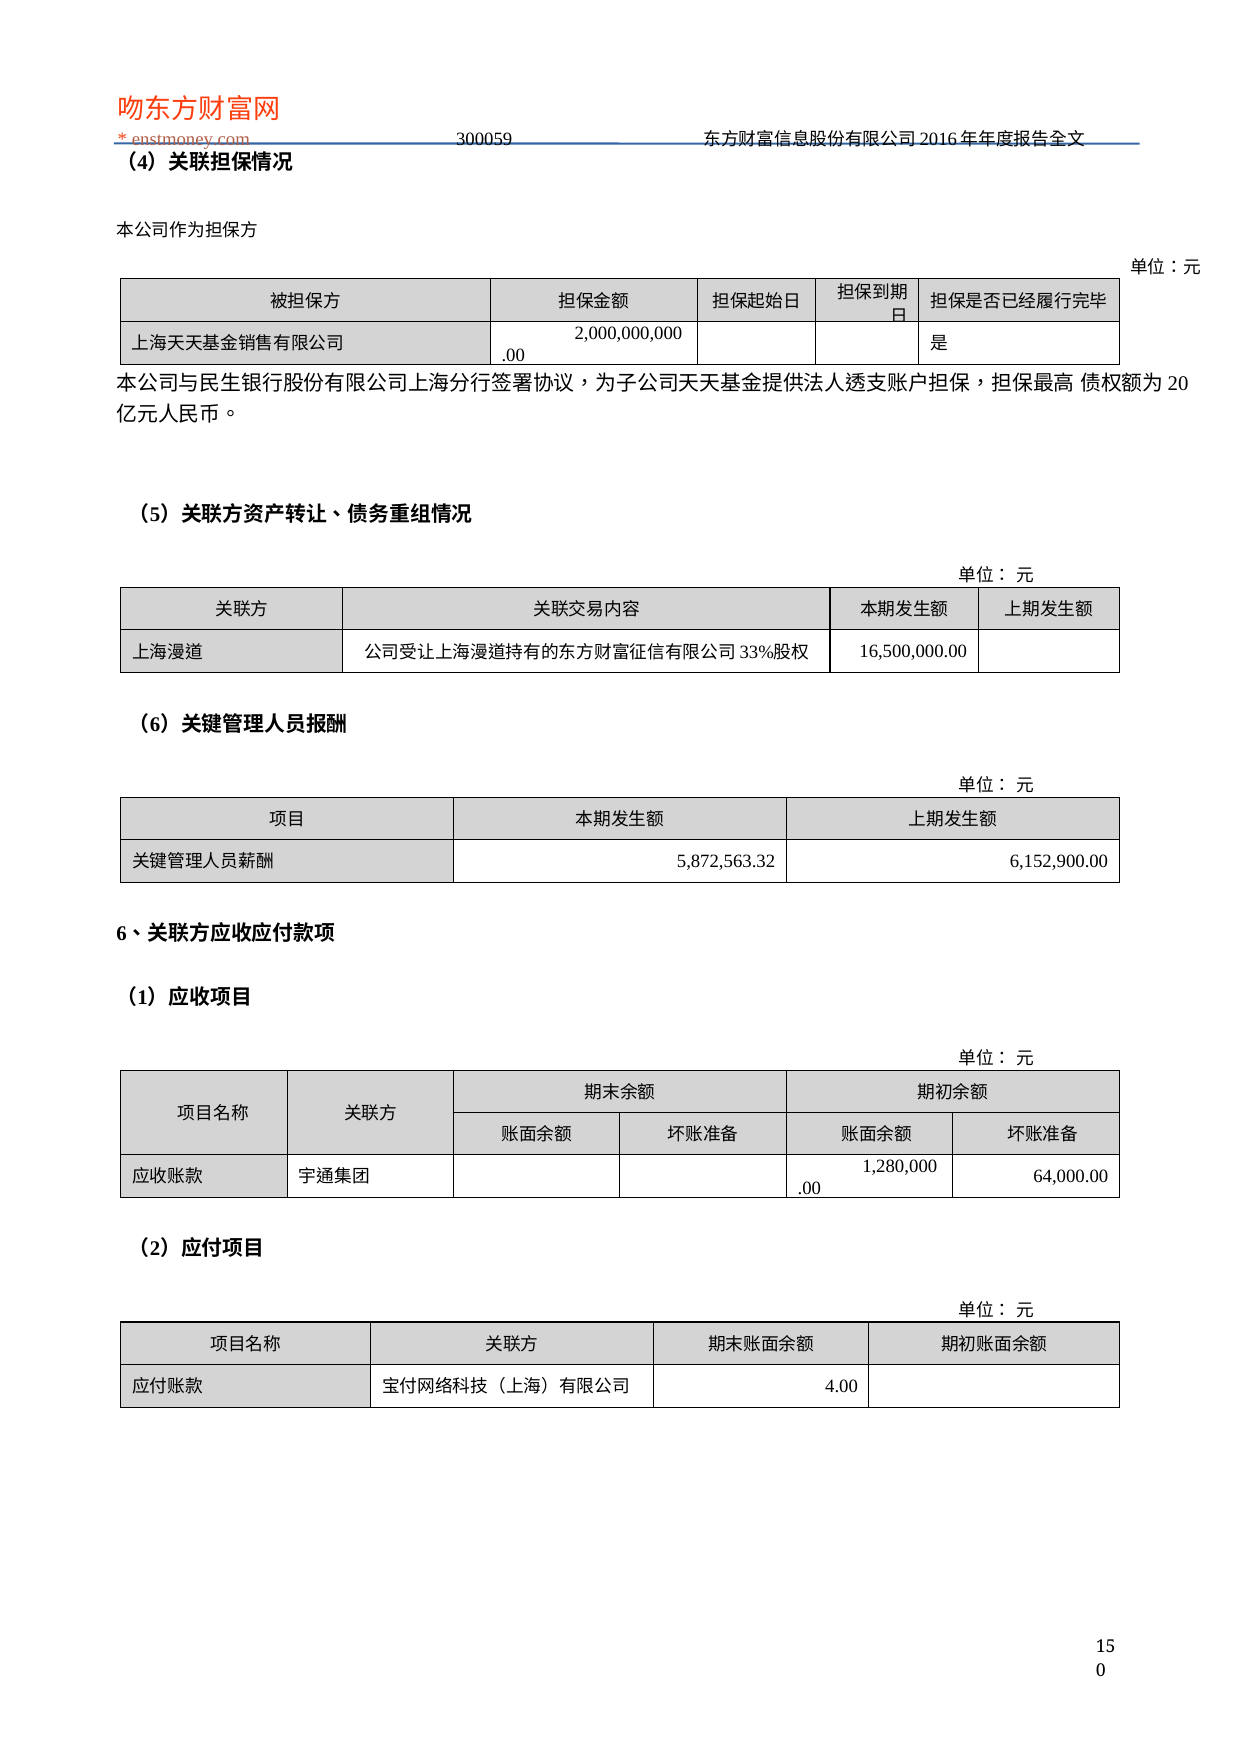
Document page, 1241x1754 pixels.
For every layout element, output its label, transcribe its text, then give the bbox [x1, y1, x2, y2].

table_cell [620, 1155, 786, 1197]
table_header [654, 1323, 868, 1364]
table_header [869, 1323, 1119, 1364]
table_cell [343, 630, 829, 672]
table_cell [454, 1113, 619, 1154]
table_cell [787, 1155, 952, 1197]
text （2）应付项目 [39, 1233, 1201, 1262]
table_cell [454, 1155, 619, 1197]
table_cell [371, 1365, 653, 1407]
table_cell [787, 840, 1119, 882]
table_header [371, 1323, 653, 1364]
text （5）关联方资产转让、债务重组情况 [39, 499, 1201, 527]
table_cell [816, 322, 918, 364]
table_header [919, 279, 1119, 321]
text 6、关联方应收应付款项 [39, 918, 1201, 947]
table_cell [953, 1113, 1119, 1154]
text 单位： 元 [958, 562, 1201, 587]
text 本公司作为担保方 [39, 217, 1201, 242]
text 单位： 元 [958, 1046, 1201, 1070]
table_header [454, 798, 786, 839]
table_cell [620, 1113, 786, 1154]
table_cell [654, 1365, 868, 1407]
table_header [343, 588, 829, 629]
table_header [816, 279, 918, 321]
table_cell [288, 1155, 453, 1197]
text 单位： 元 [958, 772, 1201, 797]
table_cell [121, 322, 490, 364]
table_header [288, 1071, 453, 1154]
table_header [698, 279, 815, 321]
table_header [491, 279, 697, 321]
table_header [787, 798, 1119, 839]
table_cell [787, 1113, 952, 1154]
text （1）应收项目 [39, 982, 1201, 1010]
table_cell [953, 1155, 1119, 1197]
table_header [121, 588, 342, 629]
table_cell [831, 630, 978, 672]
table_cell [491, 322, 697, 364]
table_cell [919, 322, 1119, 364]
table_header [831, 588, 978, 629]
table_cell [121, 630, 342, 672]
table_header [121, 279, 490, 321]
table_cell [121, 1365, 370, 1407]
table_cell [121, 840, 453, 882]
text （6）关键管理人员报酬 [39, 709, 1201, 737]
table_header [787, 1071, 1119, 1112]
text 单位：元 [39, 254, 1201, 278]
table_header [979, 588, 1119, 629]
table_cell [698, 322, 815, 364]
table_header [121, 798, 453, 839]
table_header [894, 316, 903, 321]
text 本公司与民生银行股份有限公司上海分行签署协议，为子公司天天基金提供法人透支账户担保，担保最高 债权额为20亿元人民币。 [116, 365, 1201, 428]
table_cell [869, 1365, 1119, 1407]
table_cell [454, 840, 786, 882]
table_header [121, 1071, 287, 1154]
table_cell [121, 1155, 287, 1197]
text 单位： 元 [958, 1297, 1201, 1321]
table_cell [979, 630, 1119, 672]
text （4）关联担保情况 [39, 147, 1201, 176]
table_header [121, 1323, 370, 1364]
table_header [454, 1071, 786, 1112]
